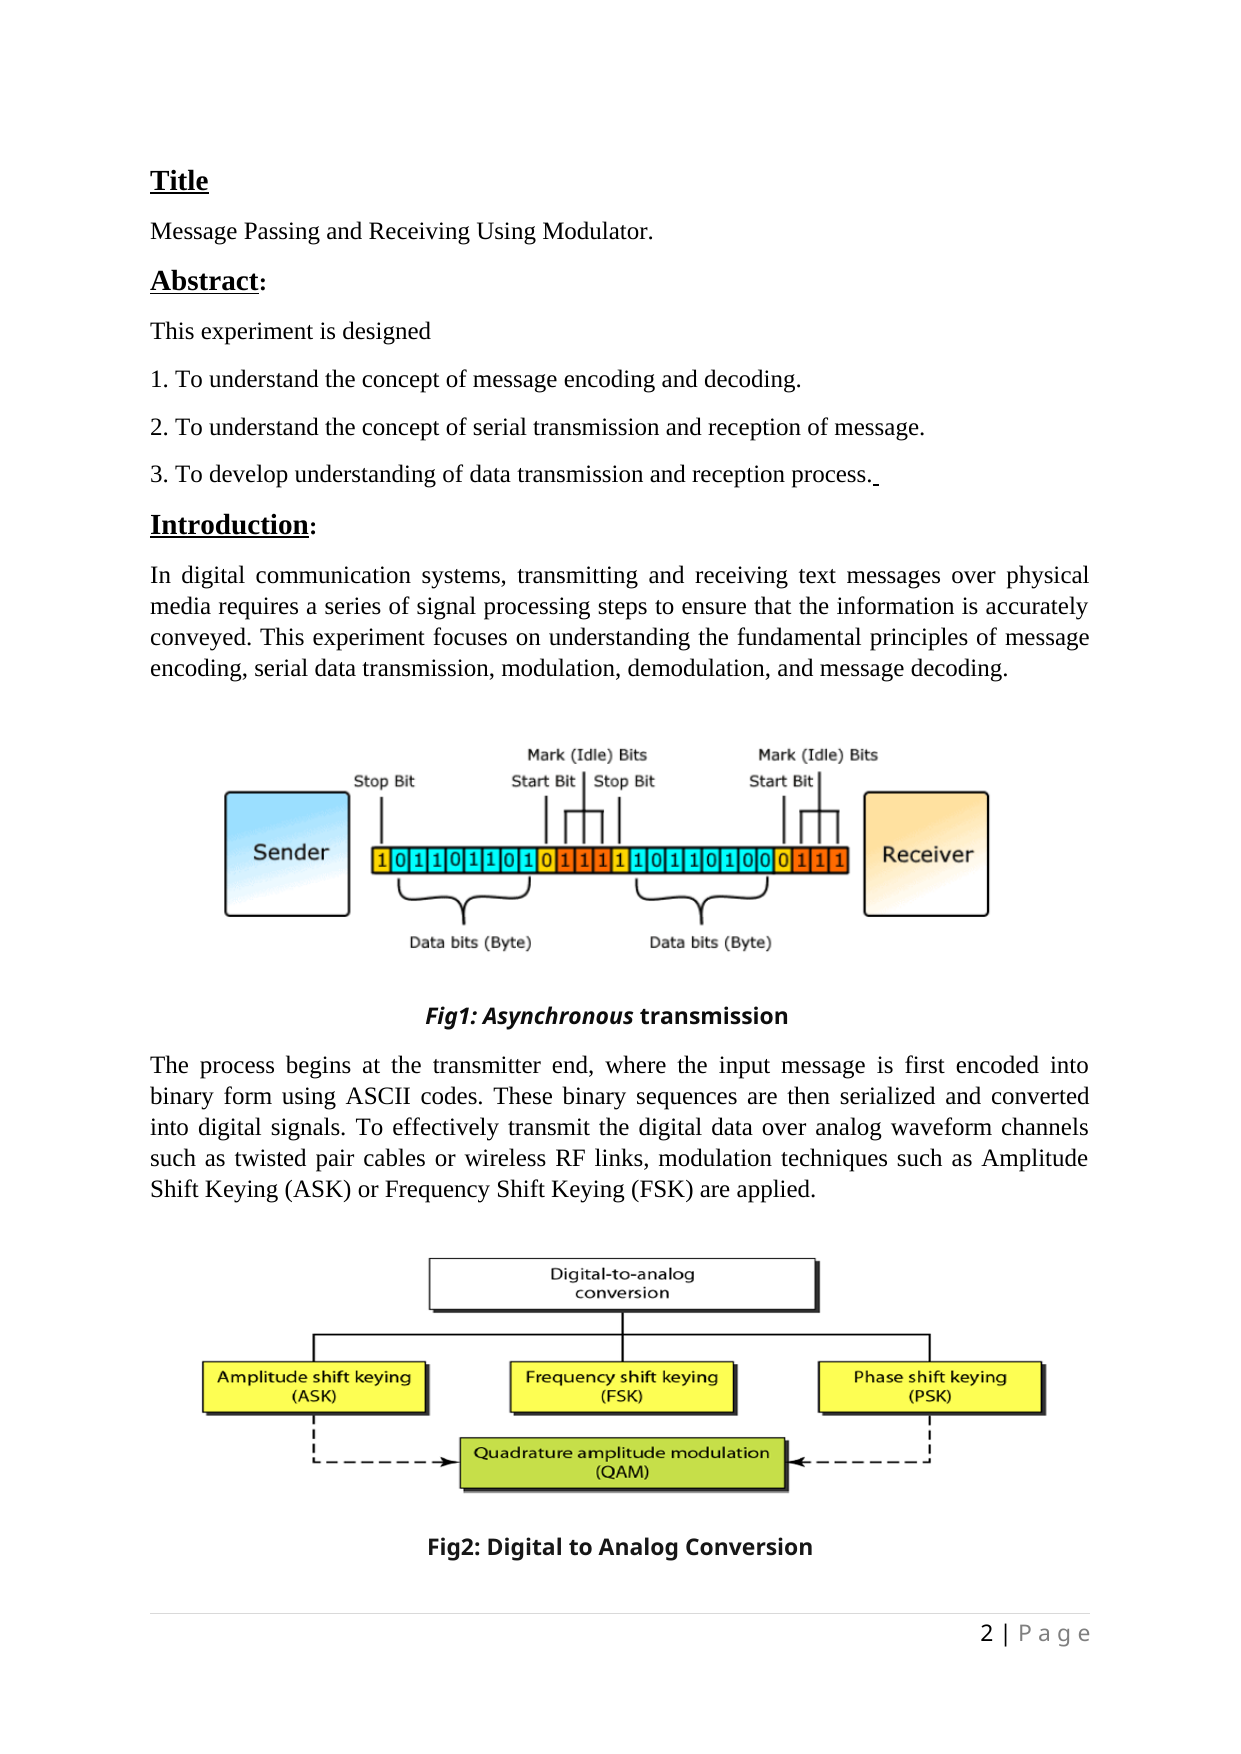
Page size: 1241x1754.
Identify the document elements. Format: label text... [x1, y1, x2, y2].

text Abstract: [150, 263, 1090, 297]
text The process begins at the transmitter end, where the input message is first encoded into binary form using ASCII codes. These binary sequences are then serialized and converted into digital signals. To effectively transmit the digital data over analog waveform channels such as twisted pair cables or wireless RF links, modulation techniques such as Amplitude Shift Keying (ASK) or Frequency Shift Keying (FSK) are applied. [150, 1050, 1090, 1203]
text This experiment is designed [150, 316, 1090, 345]
text Fig2: Digital to Analog Conversion [150, 1531, 1090, 1562]
text 3. To develop understanding of data transmission and reception process. [150, 459, 1090, 488]
text Message Passing and Receiving Using Modulator. [150, 216, 1090, 244]
text 1. To understand the concept of message encoding and decoding. [150, 364, 1090, 393]
text Introduction: [150, 507, 1090, 541]
picture [150, 1222, 1091, 1513]
text 2. To understand the concept of serial transmission and reception of message. [150, 412, 1090, 440]
picture [150, 700, 1091, 984]
text Title [150, 163, 1090, 196]
text In digital communication systems, transmitting and receiving text messages over physical media requires a series of signal processing steps to ensure that the information is accurately conveyed. This experiment focuses on understanding the fundamental principles of message encoding, serial data transmission, modulation, demodulation, and message decoding. [150, 560, 1090, 682]
